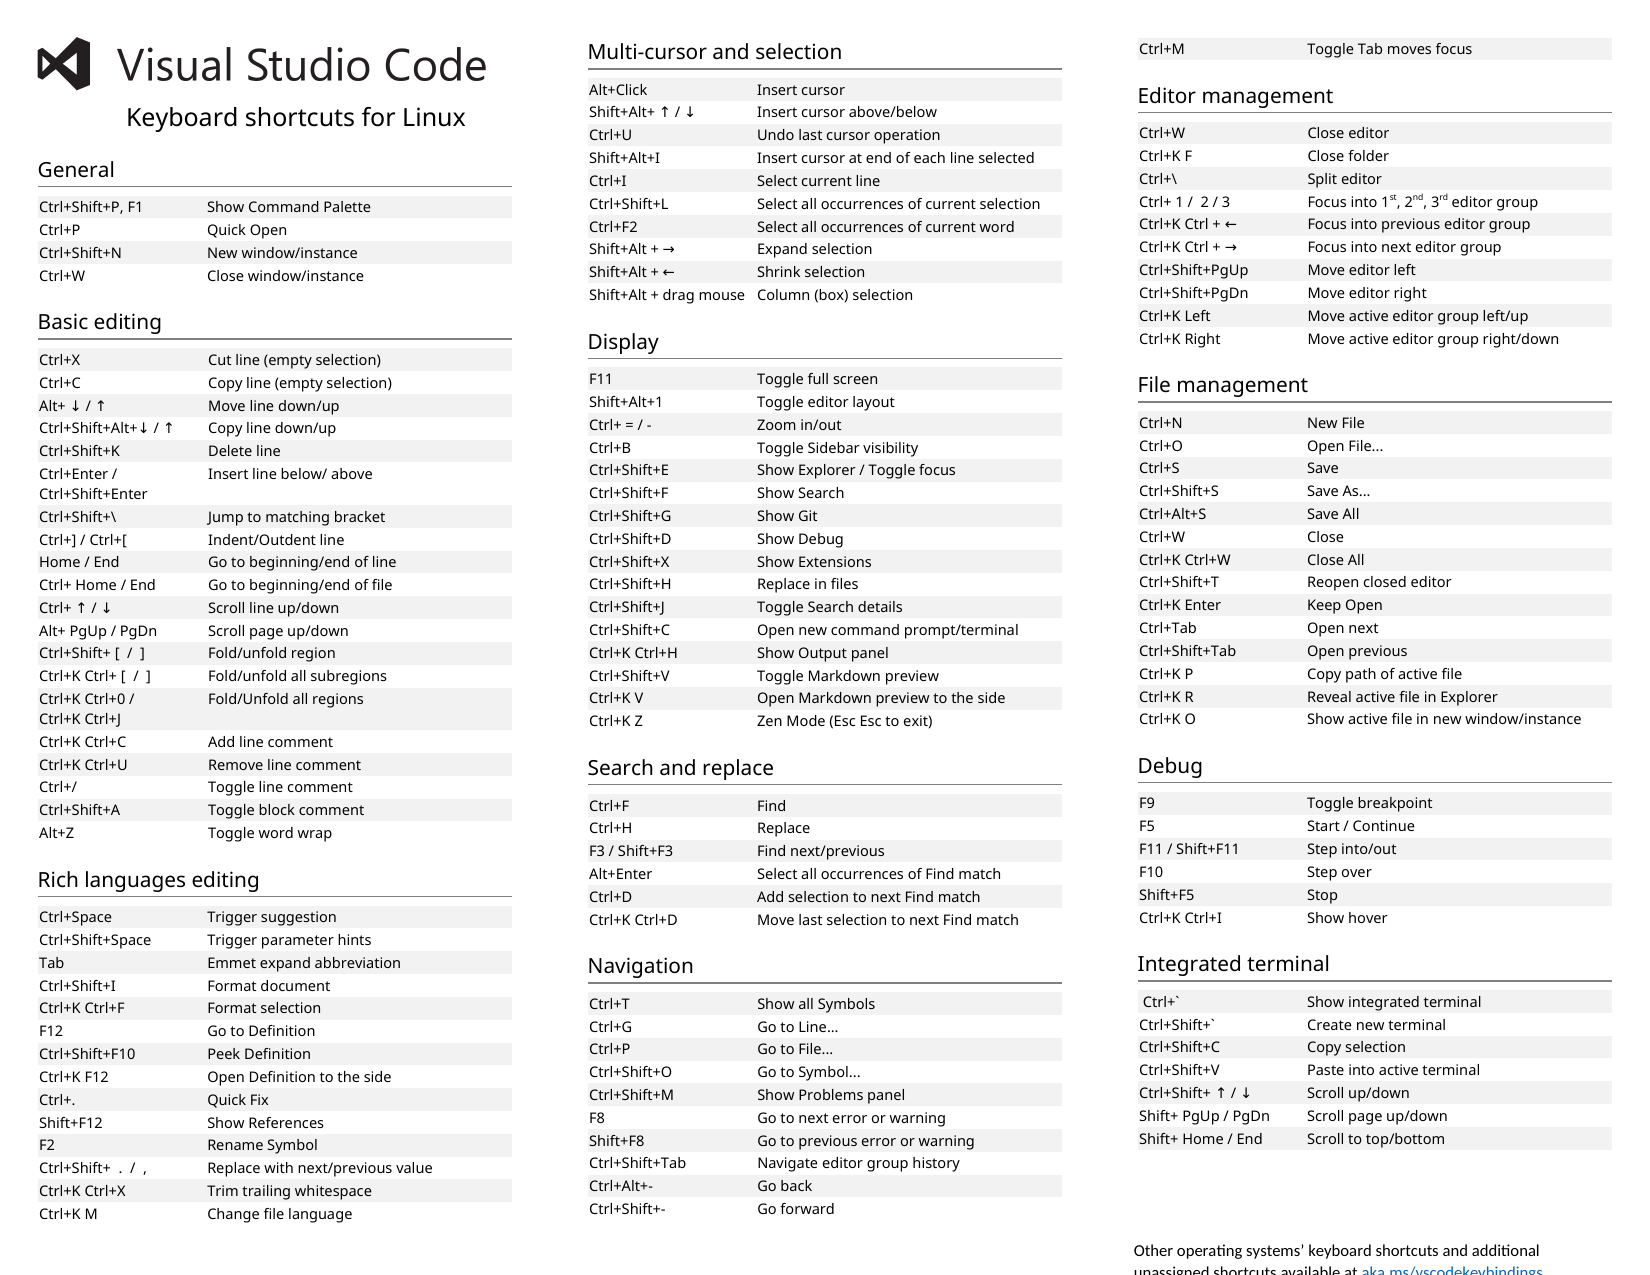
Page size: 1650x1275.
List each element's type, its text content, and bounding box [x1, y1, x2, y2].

table_cell Select all occurrences of current word [755, 215, 1062, 238]
subtitle File management [1137, 371, 1612, 403]
table_cell Select all occurrences of current selection [755, 192, 1062, 215]
table_cell Ctrl+O [1138, 434, 1305, 457]
table_cell Toggle word wrap [206, 821, 512, 844]
table_cell Shift+Alt + drag mouse [588, 283, 755, 306]
table_cell Ctrl+Shift+X [588, 550, 755, 573]
table_cell F12 [38, 1020, 206, 1042]
subtitle Debug [1137, 751, 1612, 783]
table_cell Scroll line up/down [206, 596, 512, 619]
table_cell Ctrl+C [38, 371, 206, 394]
table_cell Show Extensions [755, 550, 1062, 573]
table_cell Change file language [206, 1202, 512, 1225]
table_header Ctrl+F [588, 794, 755, 817]
table_cell Go to Definition [206, 1020, 512, 1042]
table_cell Shrink selection [755, 261, 1062, 283]
table_cell Trigger parameter hints [206, 929, 512, 951]
table_cell Insert line below/ above [206, 462, 512, 505]
table_cell Ctrl+. [38, 1088, 206, 1111]
table_cell Ctrl+K Right [1138, 327, 1306, 350]
table_cell Ctrl+W [38, 264, 205, 287]
table_cell Jump to matching bracket [206, 505, 512, 528]
table_cell Ctrl+Shift+S [1138, 480, 1305, 502]
table_header Cut line (empty selection) [206, 348, 512, 371]
table_cell Ctrl+D [588, 885, 755, 908]
table_header Toggle full screen [755, 367, 1062, 390]
table_cell Alt+Enter [588, 862, 755, 885]
table_cell F3 / Shift+F3 [588, 840, 755, 862]
table_cell Go to next error or warning [756, 1106, 1062, 1129]
table_cell Move line down/up [206, 394, 512, 417]
table_cell Ctrl+Shift+A [38, 799, 206, 821]
table_cell Ctrl+M [1138, 38, 1306, 60]
table_cell Show Problems panel [756, 1083, 1062, 1106]
table_cell Ctrl+K Ctrl+0 / Ctrl+K Ctrl+J [38, 688, 206, 730]
table_cell Alt+Z [38, 821, 206, 844]
table_cell Fold/Unfold all regions [206, 688, 512, 730]
picture [37, 37, 488, 99]
table_cell Ctrl+ Home / End [38, 574, 206, 596]
table_cell Show References [206, 1111, 512, 1134]
table_cell Ctrl+Shift+J [588, 596, 755, 618]
table_cell Ctrl+G [588, 1015, 756, 1038]
table_cell Copy selection [1305, 1036, 1612, 1058]
table_cell Show active file in new window/instance [1305, 708, 1612, 731]
table_cell Navigate editor group history [756, 1152, 1062, 1174]
table_cell Shift+Alt+ ↑ / ↓ [588, 101, 755, 124]
table_cell Go to File... [756, 1038, 1062, 1061]
table_cell Ctrl+B [588, 436, 755, 459]
table_cell Ctrl+K Ctrl+C [38, 730, 206, 753]
table_cell Ctrl+K Enter [1138, 594, 1305, 616]
table_cell Shift+Alt + ← [588, 261, 755, 283]
table_cell Save [1305, 457, 1612, 479]
table_cell Open new command prompt/terminal [755, 619, 1062, 641]
table_cell Ctrl+Shift+K [38, 440, 206, 462]
table_header Show all Symbols [756, 992, 1062, 1015]
table_cell Show Debug [755, 527, 1062, 550]
subtitle Integrated terminal [1137, 949, 1612, 982]
table_cell Delete line [206, 440, 512, 462]
table_cell Show Output panel [755, 641, 1062, 664]
table_cell Create new terminal [1305, 1013, 1612, 1036]
table_cell Ctrl+Shift+Alt+↓ / ↑ [38, 417, 206, 439]
table_cell Ctrl+Shift+F [588, 482, 755, 504]
table_cell Zen Mode (Esc Esc to exit) [755, 710, 1062, 732]
table_cell Toggle Sidebar visibility [755, 436, 1062, 459]
table_cell Ctrl+Shift+ [ / ] [38, 642, 206, 665]
table_cell Copy line (empty selection) [206, 371, 512, 394]
table_cell Ctrl+K Ctrl+I [1138, 906, 1305, 929]
table_cell Ctrl+K F [1138, 145, 1306, 167]
table_cell Ctrl+Shift+H [588, 573, 755, 596]
table_cell Scroll up/down [1305, 1081, 1612, 1104]
table_cell Start / Continue [1305, 815, 1612, 837]
subtitle Basic editing [37, 308, 512, 340]
table_cell Go to beginning/end of line [206, 551, 512, 573]
table_cell Ctrl+S [1138, 457, 1305, 479]
table_cell Copy line down/up [206, 417, 512, 439]
table_cell Ctrl+ = / - [588, 413, 755, 436]
table_cell Close All [1305, 548, 1612, 571]
subtitle General [37, 155, 512, 187]
table_cell Open next [1305, 616, 1612, 639]
subtitle Display [587, 327, 1062, 359]
table_cell Ctrl+Shift+C [588, 619, 755, 641]
table_cell Go back [756, 1175, 1062, 1197]
table_cell Ctrl+K Ctrl+D [588, 908, 755, 931]
table_cell Expand selection [755, 238, 1062, 261]
table_cell Rename Symbol [206, 1134, 512, 1157]
table_cell Ctrl+U [588, 124, 755, 146]
table_cell Scroll page up/down [206, 619, 512, 642]
table_cell Ctrl+K V [588, 687, 755, 710]
table_cell Ctrl+Alt+- [588, 1175, 756, 1197]
table_cell Stop [1305, 883, 1612, 906]
subtitle Rich languages editing [37, 865, 512, 897]
table_header Find [755, 794, 1062, 817]
table_cell Emmet expand abbreviation [206, 951, 512, 974]
table_cell Ctrl+] / Ctrl+[ [38, 528, 206, 551]
table_cell Select current line [755, 169, 1062, 192]
table_cell Ctrl+F2 [588, 215, 755, 238]
table_cell Reveal active file in Explorer [1305, 685, 1612, 708]
table_cell Shift+Alt + → [588, 238, 755, 261]
table_cell Go to beginning/end of file [206, 574, 512, 596]
table_cell Ctrl+Shift+Space [38, 929, 206, 951]
table_cell Ctrl+ ↑ / ↓ [38, 596, 206, 619]
table_cell Ctrl+P [588, 1038, 756, 1061]
table_cell Insert cursor at end of each line selected [755, 146, 1062, 169]
table_cell Alt+ PgUp / PgDn [38, 619, 206, 642]
table_header Toggle breakpoint [1305, 792, 1612, 815]
table_cell Focus into next editor group [1306, 236, 1612, 258]
table_cell Ctrl+Shift+ . / , [38, 1157, 206, 1179]
table_cell Move editor left [1306, 259, 1612, 281]
table_cell Column (box) selection [755, 283, 1062, 306]
table_header Close editor [1306, 122, 1612, 144]
table_cell Ctrl+Alt+S [1138, 502, 1305, 525]
table_cell Close window/instance [205, 264, 512, 287]
table_cell Ctrl+\ [1138, 167, 1306, 190]
table_cell Ctrl+K P [1138, 662, 1305, 685]
table_cell Ctrl+Shift+ ↑ / ↓ [1138, 1081, 1305, 1104]
table_cell Scroll page up/down [1305, 1104, 1612, 1127]
table_cell Ctrl+Shift+F10 [38, 1043, 206, 1065]
table_cell Home / End [38, 551, 206, 573]
table_cell Toggle line comment [206, 776, 512, 799]
table_cell Go to Line... [756, 1015, 1062, 1038]
table_cell Find next/previous [755, 840, 1062, 862]
table_cell Shift+F8 [588, 1129, 756, 1152]
subtitle Editor management [1137, 81, 1612, 113]
table_cell Ctrl+K Z [588, 710, 755, 732]
table_cell Undo last cursor operation [755, 124, 1062, 146]
table_cell Ctrl+Shift+\ [38, 505, 206, 528]
table_cell Toggle Tab moves focus [1306, 38, 1612, 60]
table_cell Save As... [1305, 480, 1612, 502]
table_cell Move last selection to next Find match [755, 908, 1062, 931]
table_header F9 [1138, 792, 1305, 815]
table_cell Shift+ Home / End [1138, 1127, 1305, 1150]
table_cell Ctrl+Shift+N [38, 241, 205, 264]
table_cell Ctrl+ 1 / 2 / 3 [1138, 190, 1306, 213]
table_cell Ctrl+Shift+I [38, 974, 206, 997]
table_cell Ctrl+I [588, 169, 755, 192]
table_cell Toggle editor layout [755, 390, 1062, 413]
table_header Ctrl+Shift+P, F1 [38, 196, 205, 218]
table_cell Open File... [1305, 434, 1612, 457]
table_cell Move editor right [1306, 281, 1612, 304]
table_header Alt+Click [588, 78, 755, 101]
table_cell Ctrl+K Ctrl+F [38, 997, 206, 1020]
subtitle Navigation [587, 952, 1062, 984]
table_cell Replace with next/previous value [206, 1157, 512, 1179]
table_cell Shift+Alt+I [588, 146, 755, 169]
table_cell Scroll to top/bottom [1305, 1127, 1612, 1150]
table_cell F8 [588, 1106, 756, 1129]
subtitle Multi-cursor and selection [587, 37, 1062, 69]
table_header Ctrl+N [1138, 411, 1305, 434]
table_cell Ctrl+P [38, 219, 205, 241]
table_cell Replace [755, 817, 1062, 839]
table_cell Ctrl+K Ctrl + ← [1138, 213, 1306, 236]
table_cell Ctrl+Shift+` [1138, 1013, 1305, 1036]
table_cell New window/instance [205, 241, 512, 264]
table_cell Ctrl+K Left [1138, 304, 1306, 327]
table_cell Ctrl+H [588, 817, 755, 839]
table_cell Ctrl+Shift+Tab [588, 1152, 756, 1174]
table_cell Fold/unfold region [206, 642, 512, 665]
table_cell Shift+F5 [1138, 883, 1305, 906]
table_cell Remove line comment [206, 753, 512, 776]
table_cell Peek Definition [206, 1043, 512, 1065]
table_header Ctrl+X [38, 348, 206, 371]
table_cell Ctrl+Shift+PgDn [1138, 281, 1306, 304]
table_cell Shift+ PgUp / PgDn [1138, 1104, 1305, 1127]
table_cell Toggle block comment [206, 799, 512, 821]
table_cell Ctrl+Shift+V [1138, 1059, 1305, 1081]
table_cell Ctrl+Shift+L [588, 192, 755, 215]
table_cell Ctrl+K Ctrl+X [38, 1179, 206, 1202]
table_cell Show Search [755, 482, 1062, 504]
table_cell Ctrl+K Ctrl+H [588, 641, 755, 664]
table_cell Ctrl+K M [38, 1202, 206, 1225]
table_cell Ctrl+W [1138, 525, 1305, 548]
table_cell Ctrl+Shift+T [1138, 571, 1305, 594]
table_cell Go forward [756, 1198, 1062, 1220]
table_cell Ctrl+/ [38, 776, 206, 799]
table_cell F10 [1138, 860, 1305, 883]
table_cell Go to previous error or warning [756, 1129, 1062, 1152]
table_cell Trim trailing whitespace [206, 1179, 512, 1202]
table_cell Ctrl+K O [1138, 708, 1305, 731]
table_cell Show Explorer / Toggle focus [755, 459, 1062, 482]
table_cell Ctrl+K Ctrl + → [1138, 236, 1306, 258]
table_cell Shift+Alt+1 [588, 390, 755, 413]
table_header Insert cursor [755, 78, 1062, 101]
table_cell Move active editor group left/up [1306, 304, 1612, 327]
table_cell Zoom in/out [755, 413, 1062, 436]
table_cell Open Definition to the side [206, 1065, 512, 1088]
table_header Ctrl+W [1138, 122, 1306, 144]
table_cell Step into/out [1305, 838, 1612, 860]
table_cell Reopen closed editor [1305, 571, 1612, 594]
table_header New File [1305, 411, 1612, 434]
table_header F11 [588, 367, 755, 390]
table_cell Open Markdown preview to the side [755, 687, 1062, 710]
table_cell Ctrl+K R [1138, 685, 1305, 708]
table_header Ctrl+` [1138, 990, 1305, 1013]
table_cell F11 / Shift+F11 [1138, 838, 1305, 860]
table_header Ctrl+Space [38, 906, 206, 928]
table_cell Show Git [755, 504, 1062, 527]
table_cell Ctrl+Shift+Tab [1138, 639, 1305, 662]
table_cell Ctrl+Shift+V [588, 664, 755, 687]
table_cell Ctrl+Shift+- [588, 1198, 756, 1220]
table_cell Split editor [1306, 167, 1612, 190]
table_header Show integrated terminal [1305, 990, 1612, 1013]
table_cell Close folder [1306, 145, 1612, 167]
table_cell Add selection to next Find match [755, 885, 1062, 908]
table_cell Ctrl+Shift+D [588, 527, 755, 550]
table_cell Save All [1305, 502, 1612, 525]
table_header Trigger suggestion [206, 906, 512, 928]
table_cell Alt+ ↓ / ↑ [38, 394, 206, 417]
subtitle Search and replace [587, 753, 1062, 785]
table_cell Copy path of active file [1305, 662, 1612, 685]
table_cell Show hover [1305, 906, 1612, 929]
table_cell Ctrl+K F12 [38, 1065, 206, 1088]
table_cell Keep Open [1305, 594, 1612, 616]
table_cell Format document [206, 974, 512, 997]
table_cell Paste into active terminal [1305, 1059, 1612, 1081]
table_cell Ctrl+K Ctrl+ [ / ] [38, 665, 206, 687]
table_cell Ctrl+Shift+G [588, 504, 755, 527]
table_cell Fold/unfold all subregions [206, 665, 512, 687]
table_cell Ctrl+Enter / Ctrl+Shift+Enter [38, 462, 206, 505]
table_cell F2 [38, 1134, 206, 1157]
table_cell F5 [1138, 815, 1305, 837]
table_cell Quick Fix [206, 1088, 512, 1111]
table_cell Format selection [206, 997, 512, 1020]
table_cell Ctrl+Shift+E [588, 459, 755, 482]
table_cell Shift+F12 [38, 1111, 206, 1134]
table_cell Ctrl+K Ctrl+W [1138, 548, 1305, 571]
table_cell Add line comment [206, 730, 512, 753]
table_cell Tab [38, 951, 206, 974]
table_cell Toggle Markdown preview [755, 664, 1062, 687]
table_cell Ctrl+Shift+PgUp [1138, 259, 1306, 281]
table_cell Ctrl+K Ctrl+U [38, 753, 206, 776]
table_cell Quick Open [205, 219, 512, 241]
table_cell Indent/Outdent line [206, 528, 512, 551]
table_cell Replace in files [755, 573, 1062, 596]
table_cell Select all occurrences of Find match [755, 862, 1062, 885]
table_header Show Command Palette [205, 196, 512, 218]
table_cell Go to Symbol... [756, 1061, 1062, 1083]
table_cell Ctrl+Tab [1138, 616, 1305, 639]
table_header Ctrl+T [588, 992, 756, 1015]
table_cell Move active editor group right/down [1306, 327, 1612, 350]
table_cell Insert cursor above/below [755, 101, 1062, 124]
table_cell Open previous [1305, 639, 1612, 662]
table_cell Ctrl+Shift+O [588, 1061, 756, 1083]
table_cell Toggle Search details [755, 596, 1062, 618]
table_cell Focus into previous editor group [1306, 213, 1612, 236]
table_cell Ctrl+Shift+M [588, 1083, 756, 1106]
table_cell Ctrl+Shift+C [1138, 1036, 1305, 1058]
table_cell Close [1305, 525, 1612, 548]
table_cell Step over [1305, 860, 1612, 883]
table_cell Focus into 1st, 2nd, 3rd editor group [1306, 190, 1612, 213]
